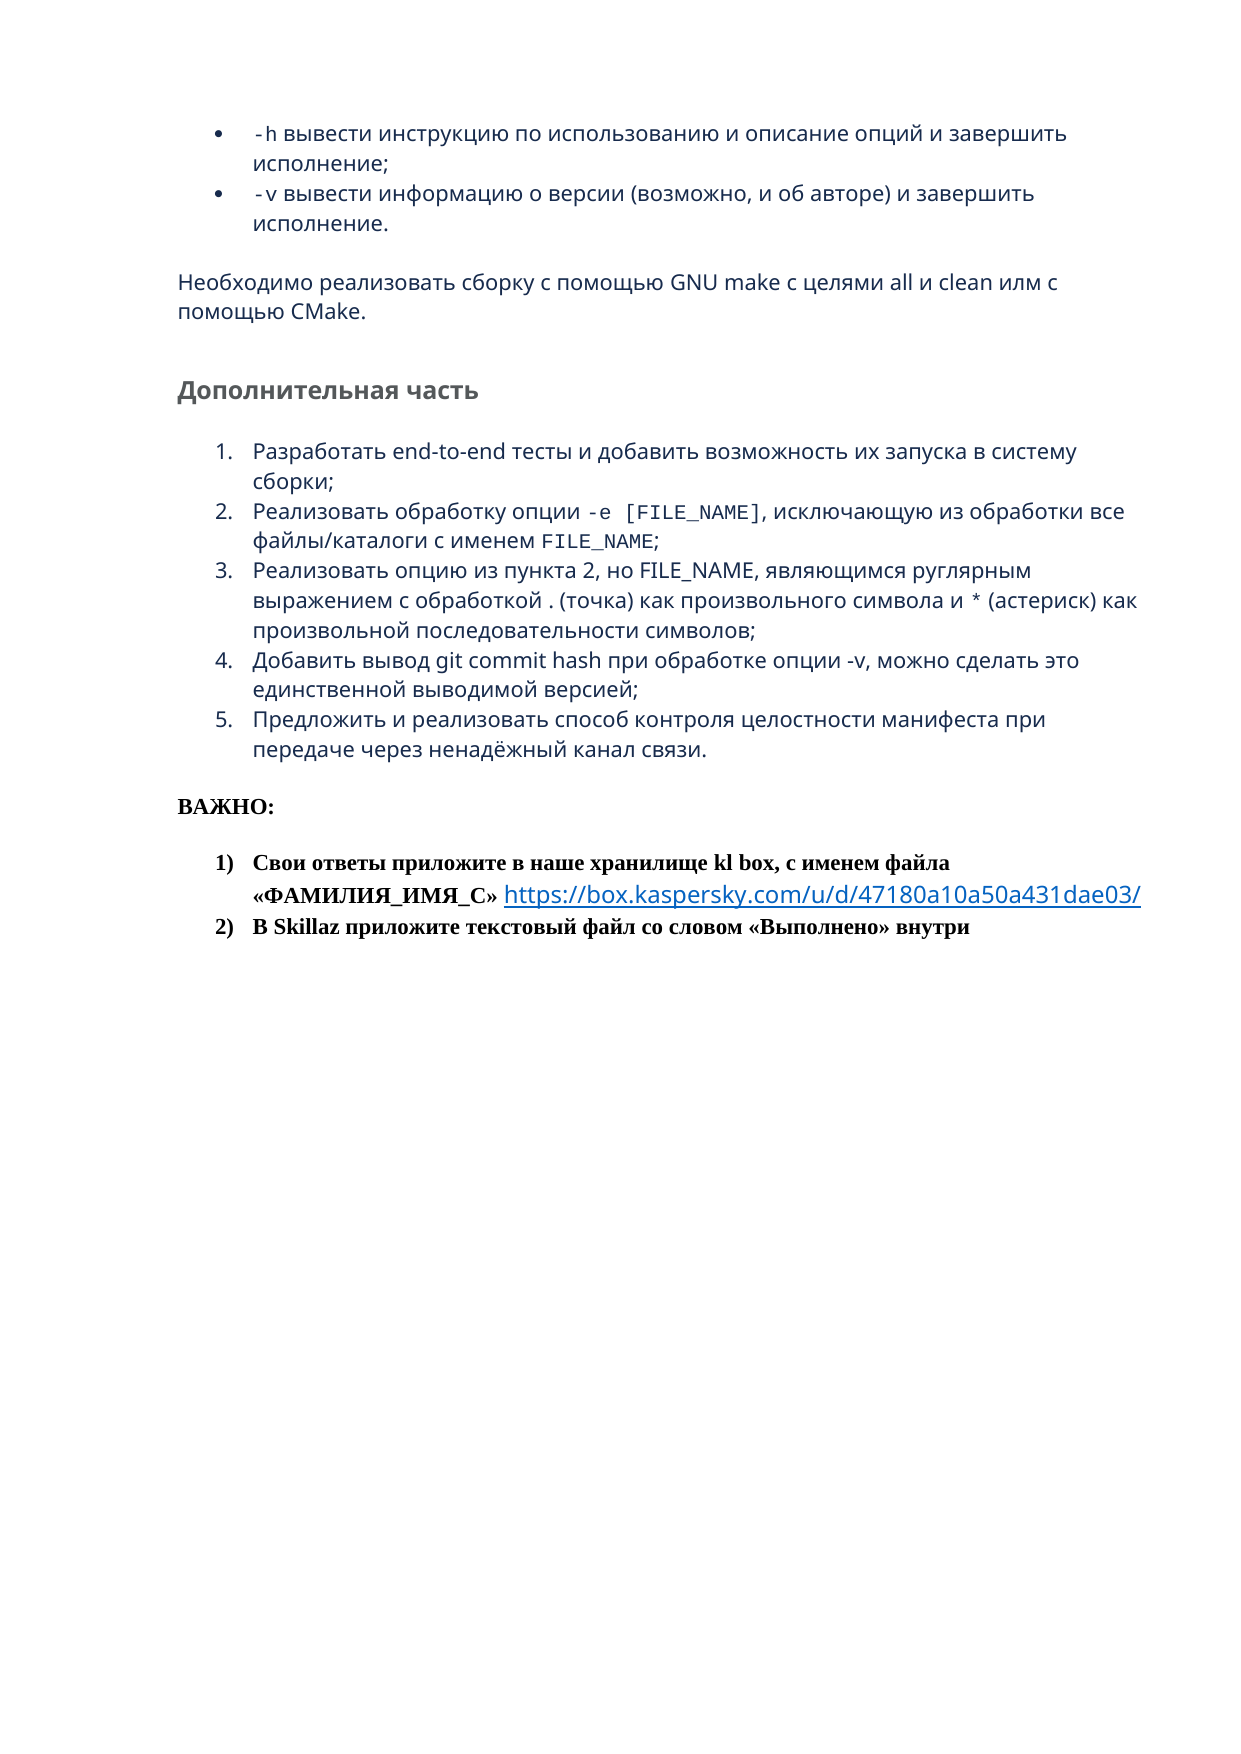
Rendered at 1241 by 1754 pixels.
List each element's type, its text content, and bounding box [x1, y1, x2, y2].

list Разработать end-to-end тесты и добавить возможность их запуска в систему сборки; [215, 436, 1152, 496]
list Реализовать опцию из пункта 2, но FILE_NAME, являющимся руглярным выражением с обработкой . (точка) как произвольного символа и * (астериск) как произвольной последовательности символов; [215, 555, 1152, 645]
list -v вывести информацию о версии (возможно, и об авторе) и завершить исполнение. [215, 178, 1152, 237]
list Добавить вывод git commit hash при обработке опции -v, можно сделать это единственной выводимой версией; [215, 645, 1152, 704]
text ВАЖНО: [177, 793, 1152, 819]
list Реализовать обработку опции -e [FILE_NAME], исключающую из обработки все файлы/каталоги с именем FILE_NAME; [215, 496, 1152, 555]
list В Skillaz приложите текстовый файл со словом «Выполнено» внутри [215, 913, 1152, 940]
list Свои ответы приложите в наше хранилище kl box, с именем файла «ФАМИЛИЯ_ИМЯ_С» https://box.kaspersky.com/u/d/47180a10a50a431dae03/ [215, 849, 1152, 911]
list -h вывести инструкцию по использованию и описание опций и завершить исполнение; [215, 118, 1152, 178]
text Дополнительная часть [177, 373, 1152, 407]
list Предложить и реализовать способ контроля целостности манифеста при передаче через ненадёжный канал связи. [215, 704, 1152, 764]
text Необходимо реализовать сборку с помощью GNU make с целями all и clean илм с помощью CMake. [177, 266, 1152, 326]
